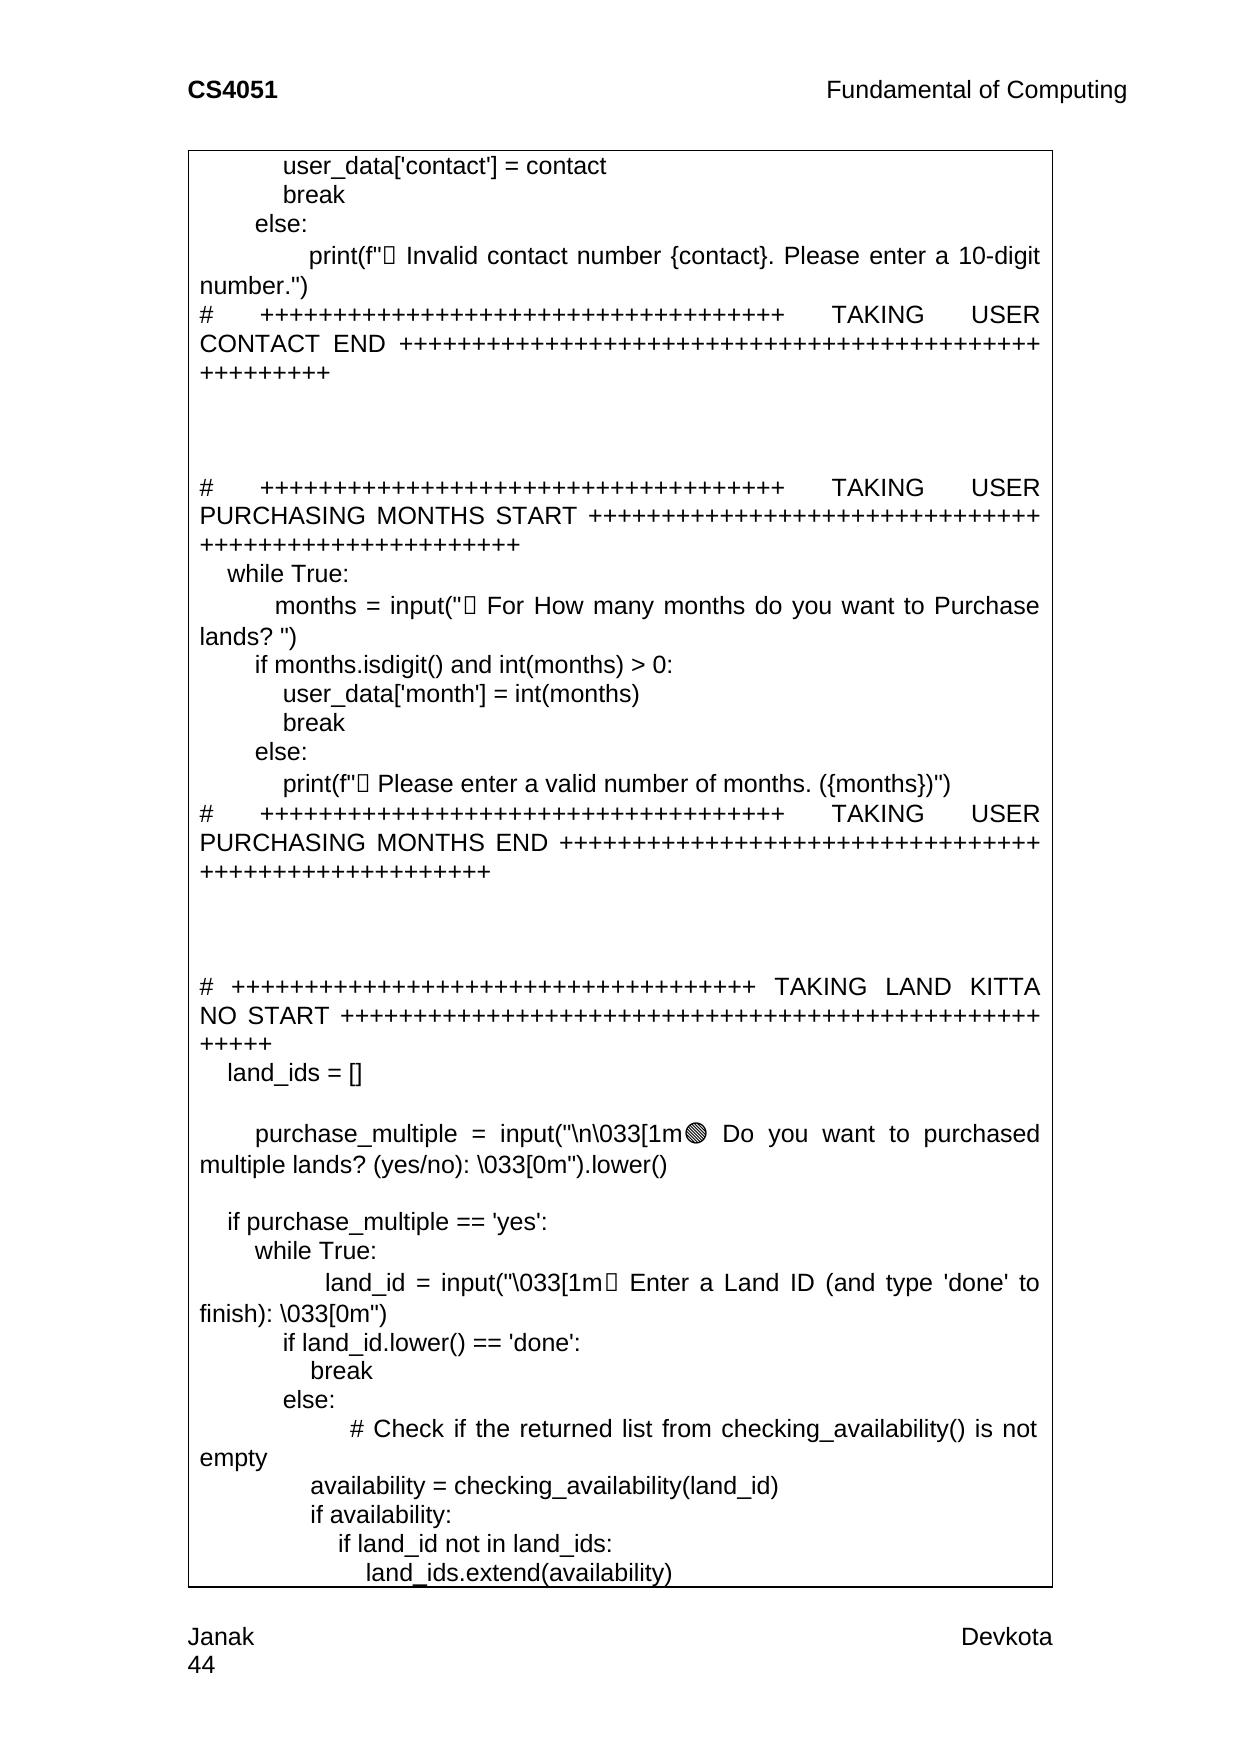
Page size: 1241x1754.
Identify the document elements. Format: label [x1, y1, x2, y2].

table_header [189, 151, 1052, 1586]
